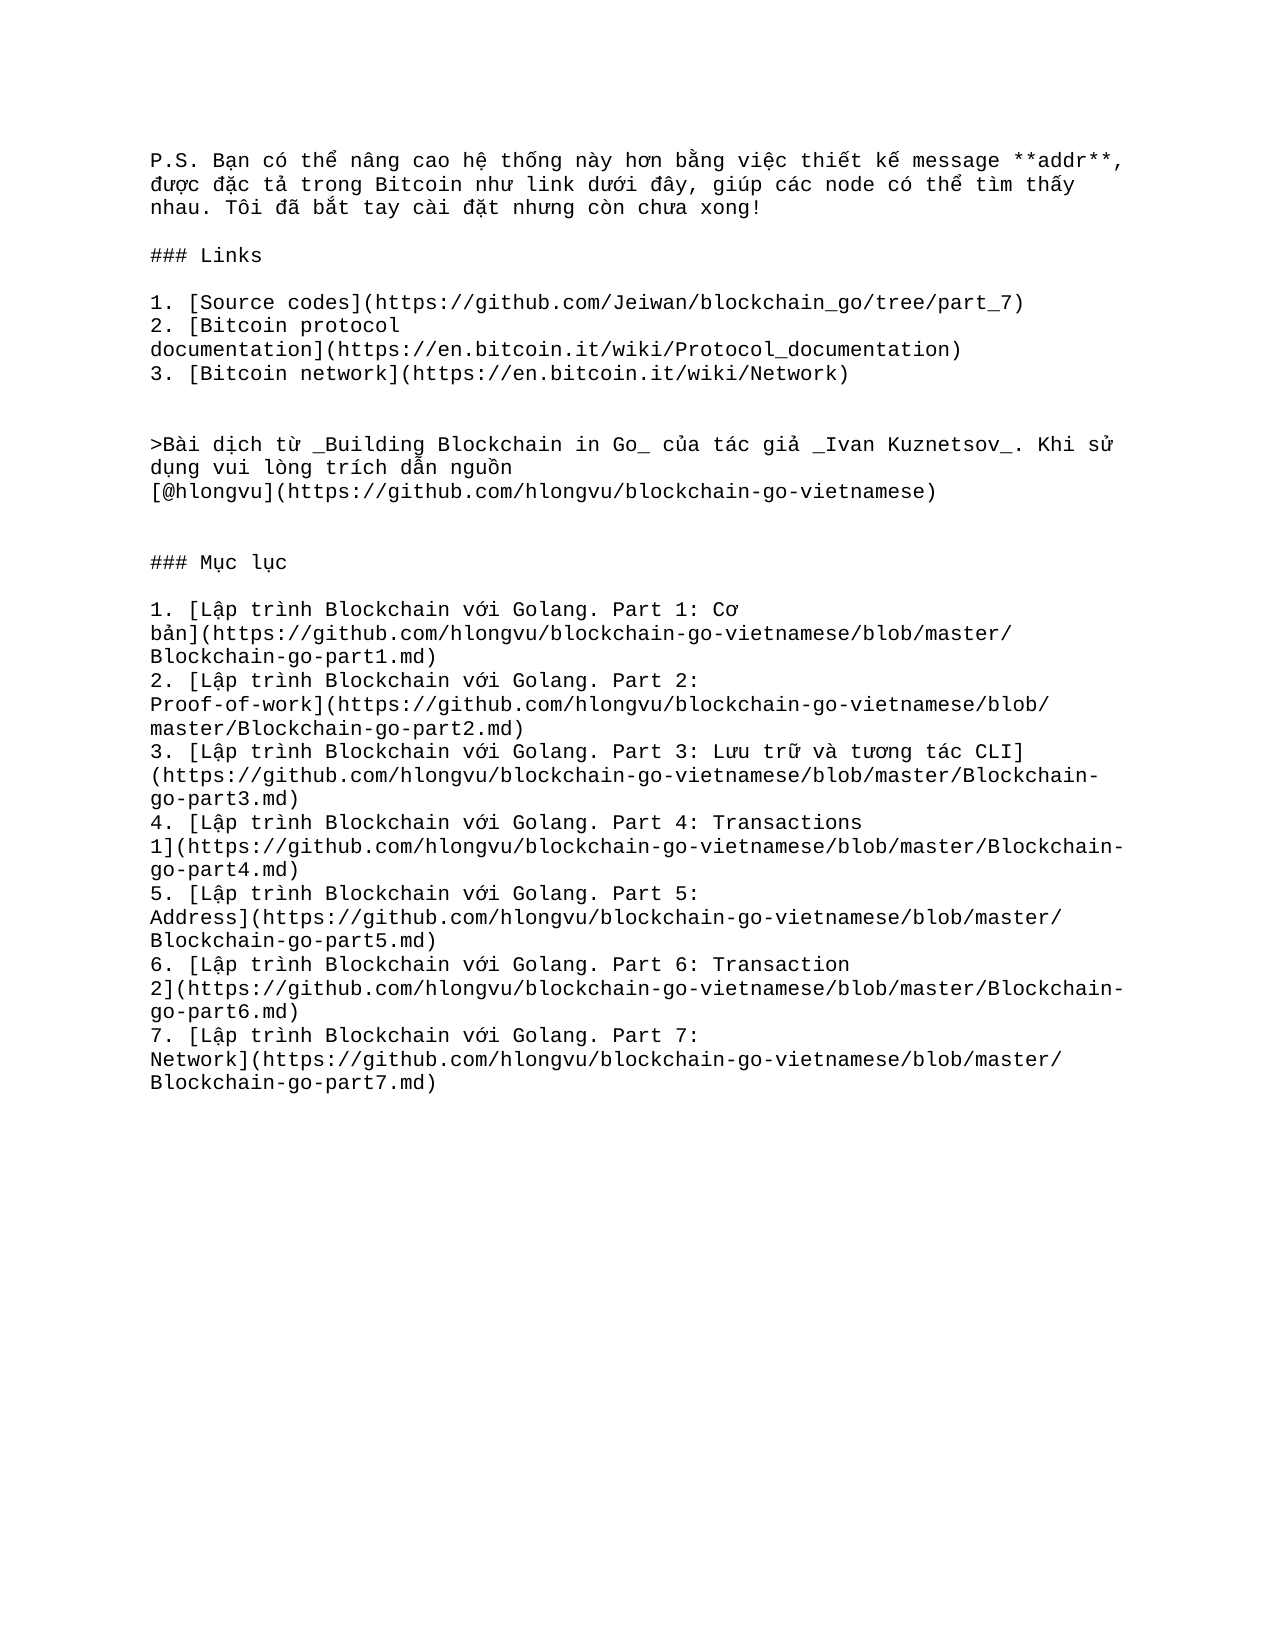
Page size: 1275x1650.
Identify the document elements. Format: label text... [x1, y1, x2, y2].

text 4. [Lập trình Blockchain với Golang. Part 4: Transactions 1](https://github.com/hlongvu/blockchain-go-vietnamese/blob/master/Blockchain-go-part4.md) [150, 812, 1125, 883]
text >Bài dịch từ _Building Blockchain in Go_ của tác giả _Ivan Kuznetsov_. Khi sử dụng vui lòng trích dẫn nguồn [@hlongvu](https://github.com/hlongvu/blockchain-go-vietnamese) [150, 434, 1125, 505]
text 2. [Lập trình Blockchain với Golang. Part 2: Proof-of-work](https://github.com/hlongvu/blockchain-go-vietnamese/blob/master/Blockchain-go-part2.md) [150, 670, 1125, 741]
text ### Mục lục [150, 552, 1125, 576]
text 6. [Lập trình Blockchain với Golang. Part 6: Transaction 2](https://github.com/hlongvu/blockchain-go-vietnamese/blob/master/Blockchain-go-part6.md) [150, 954, 1125, 1025]
text 2. [Bitcoin protocol documentation](https://en.bitcoin.it/wiki/Protocol_documentation) [150, 316, 1125, 363]
text 7. [Lập trình Blockchain với Golang. Part 7: Network](https://github.com/hlongvu/blockchain-go-vietnamese/blob/master/Blockchain-go-part7.md) [150, 1025, 1125, 1096]
text ### Links [150, 244, 1125, 268]
text 3. [Lập trình Blockchain với Golang. Part 3: Lưu trữ và tương tác CLI](https://github.com/hlongvu/blockchain-go-vietnamese/blob/master/Blockchain-go-part3.md) [150, 741, 1125, 812]
text 5. [Lập trình Blockchain với Golang. Part 5: Address](https://github.com/hlongvu/blockchain-go-vietnamese/blob/master/Blockchain-go-part5.md) [150, 883, 1125, 954]
text P.S. Bạn có thể nâng cao hệ thống này hơn bằng việc thiết kế message **addr**, được đặc tả trong Bitcoin như link dưới đây, giúp các node có thể tìm thấy nhau. Tôi đã bắt tay cài đặt nhưng còn chưa xong! [150, 150, 1125, 221]
text 1. [Source codes](https://github.com/Jeiwan/blockchain_go/tree/part_7) [150, 292, 1125, 316]
text 3. [Bitcoin network](https://en.bitcoin.it/wiki/Network) [150, 363, 1125, 386]
text 1. [Lập trình Blockchain với Golang. Part 1: Cơ bản](https://github.com/hlongvu/blockchain-go-vietnamese/blob/master/Blockchain-go-part1.md) [150, 599, 1125, 670]
